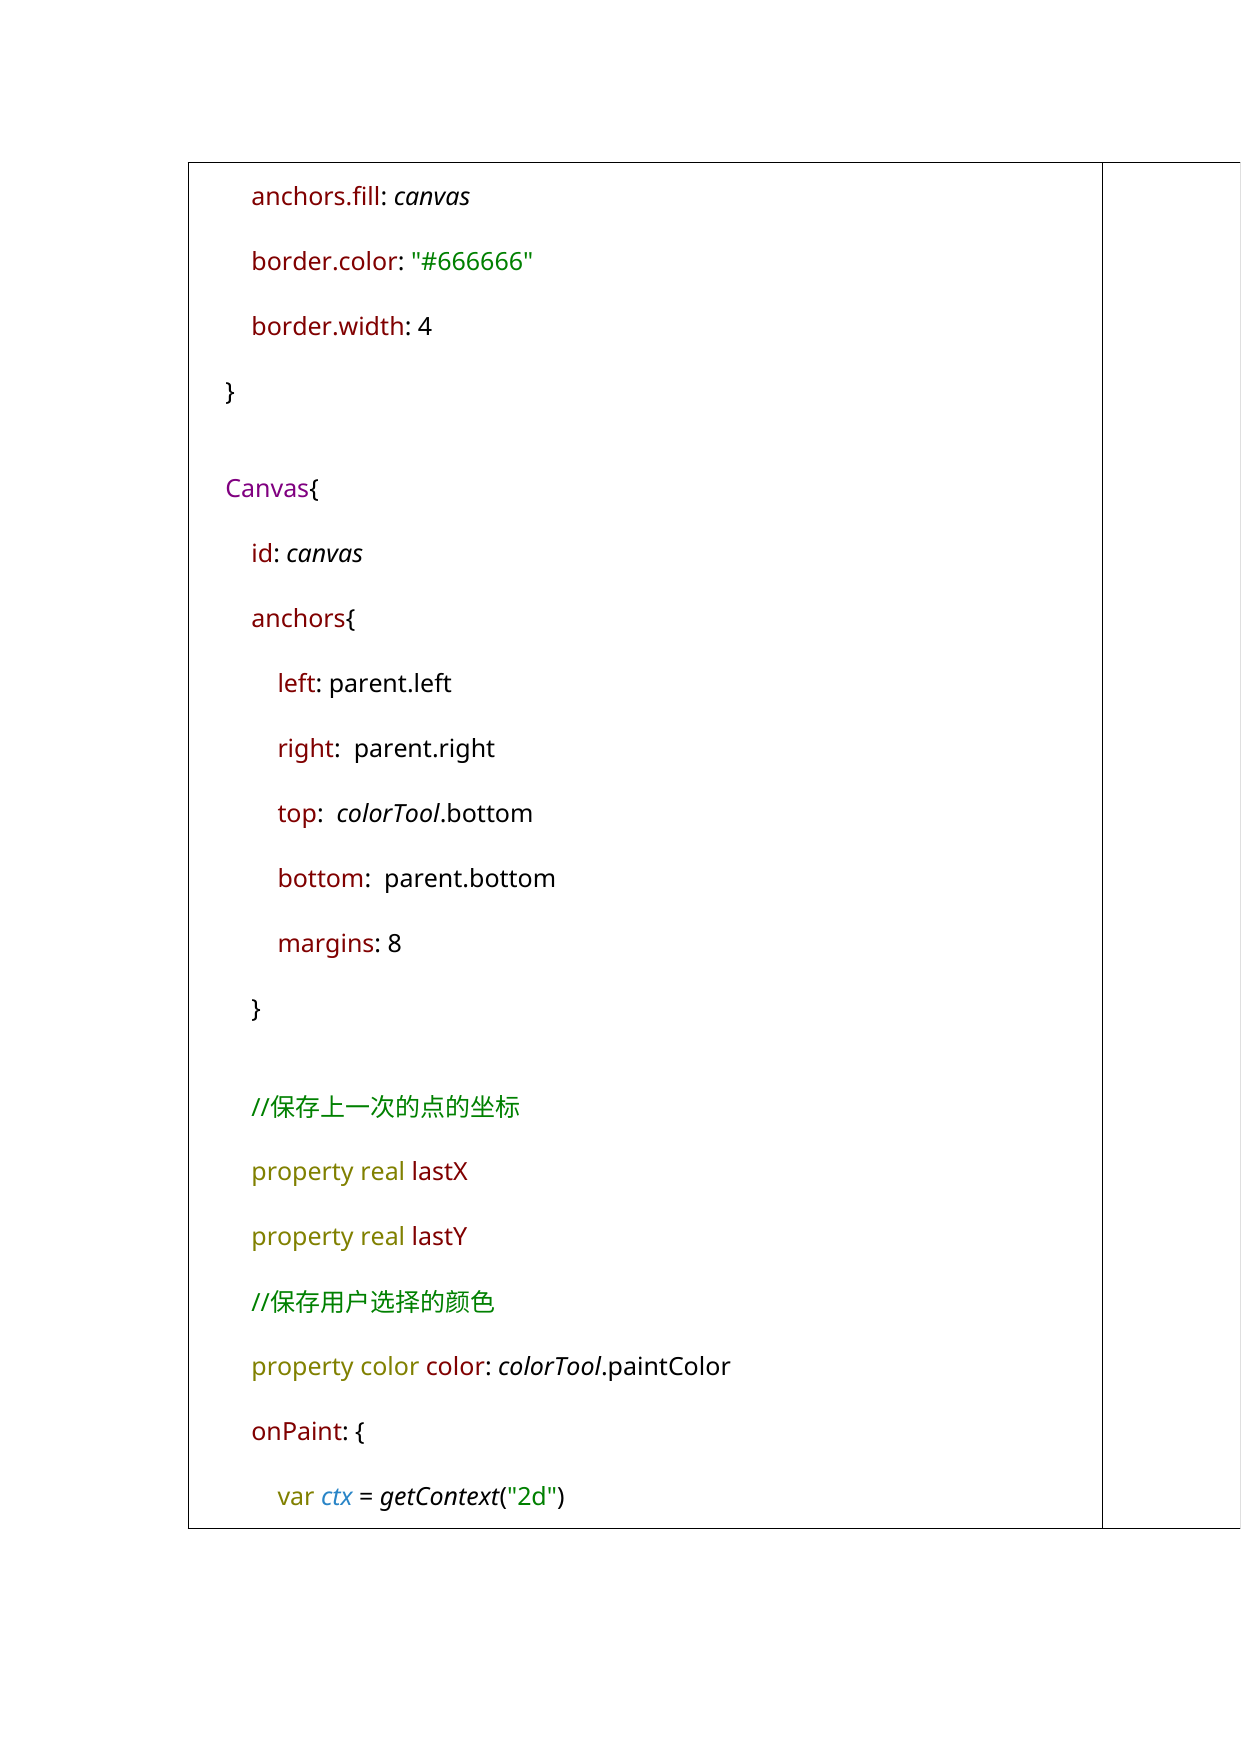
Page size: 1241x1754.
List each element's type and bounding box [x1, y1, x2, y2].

table_header [189, 163, 1102, 1528]
table_header [1103, 163, 1240, 1528]
